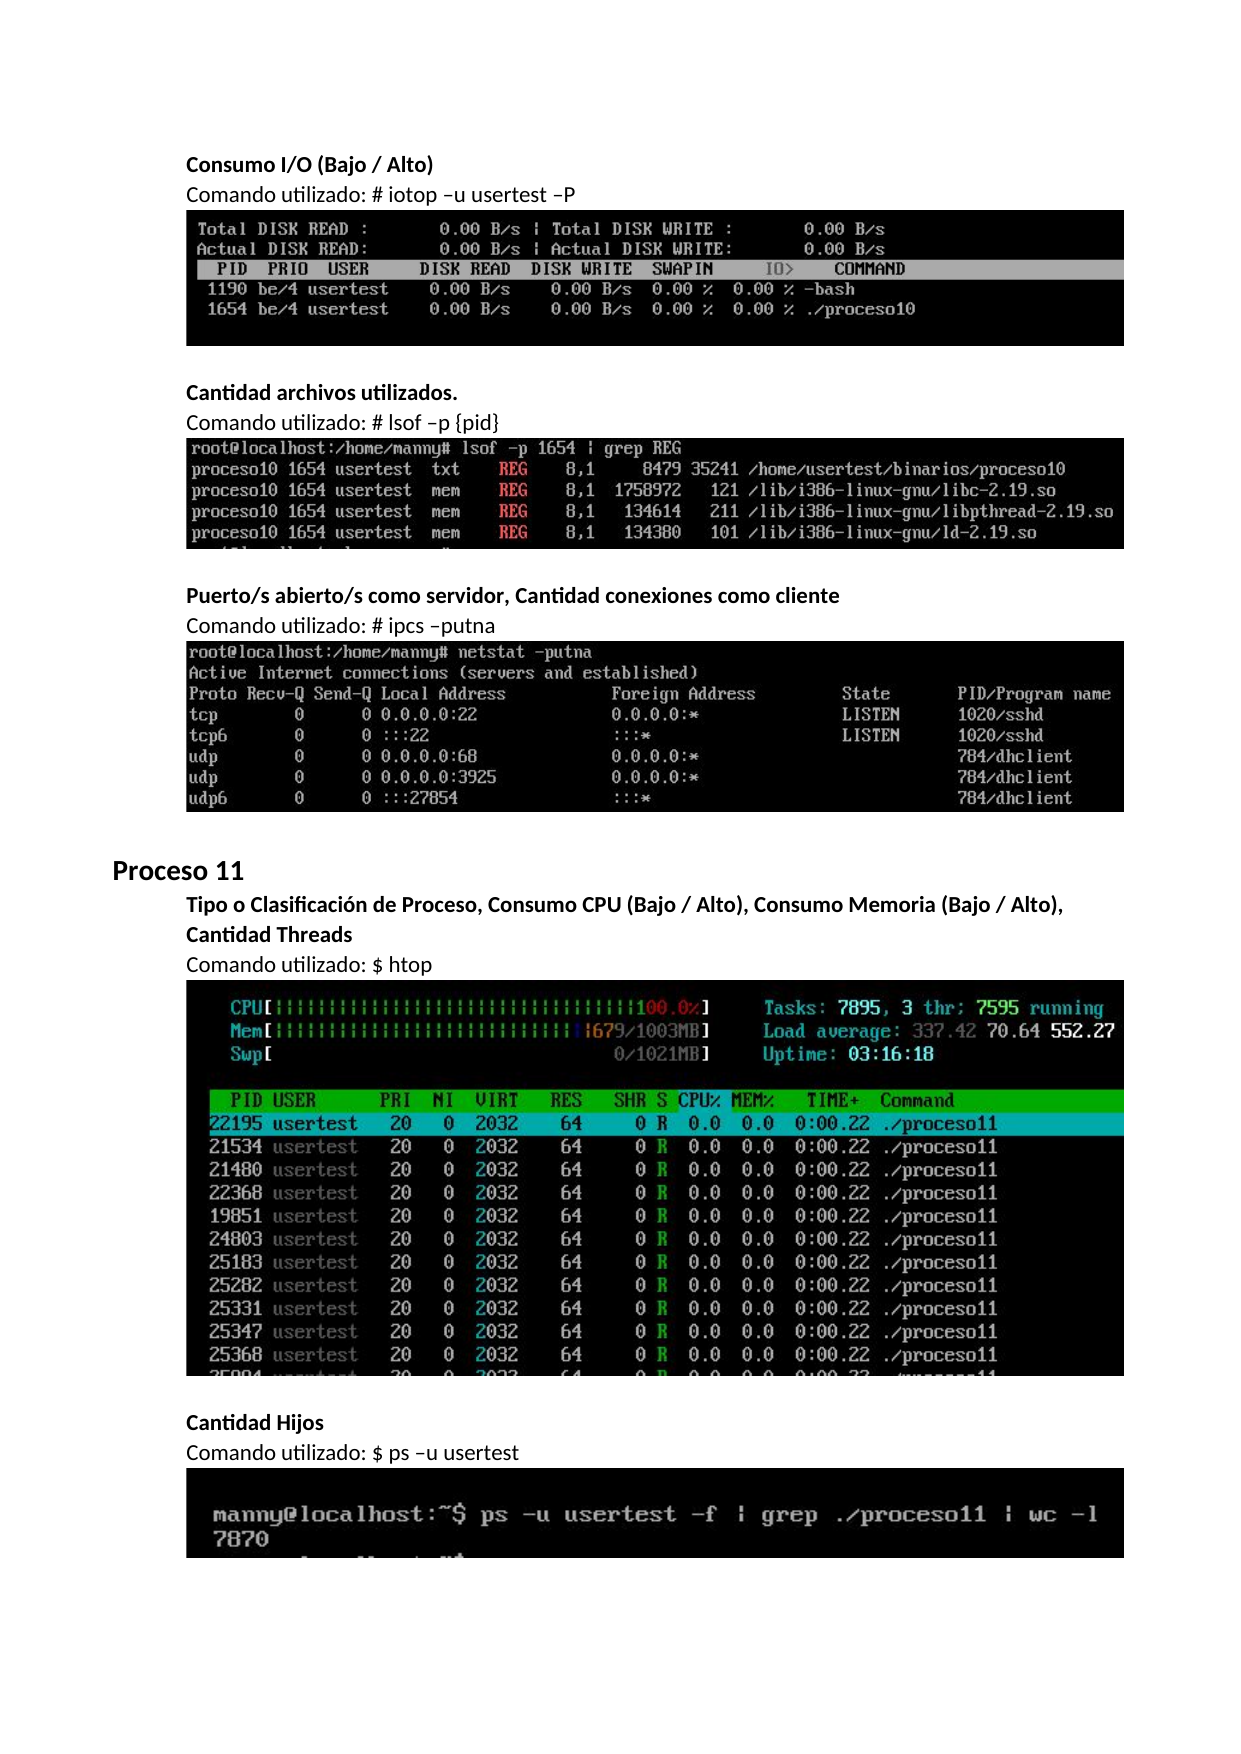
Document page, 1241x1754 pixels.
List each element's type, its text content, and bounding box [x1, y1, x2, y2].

picture [186, 438, 1124, 549]
picture [186, 641, 1124, 812]
picture [186, 1468, 1124, 1558]
text Proceso 11 [112, 852, 1128, 887]
picture [186, 980, 1124, 1376]
text Cantidad archivos utilizados. [186, 378, 1128, 406]
text Tipo o Clasificación de Proceso, Consumo CPU (Bajo / Alto), Consumo Memoria (Bajo / Alto), Cantidad Threads [186, 890, 1128, 948]
picture [186, 210, 1124, 346]
